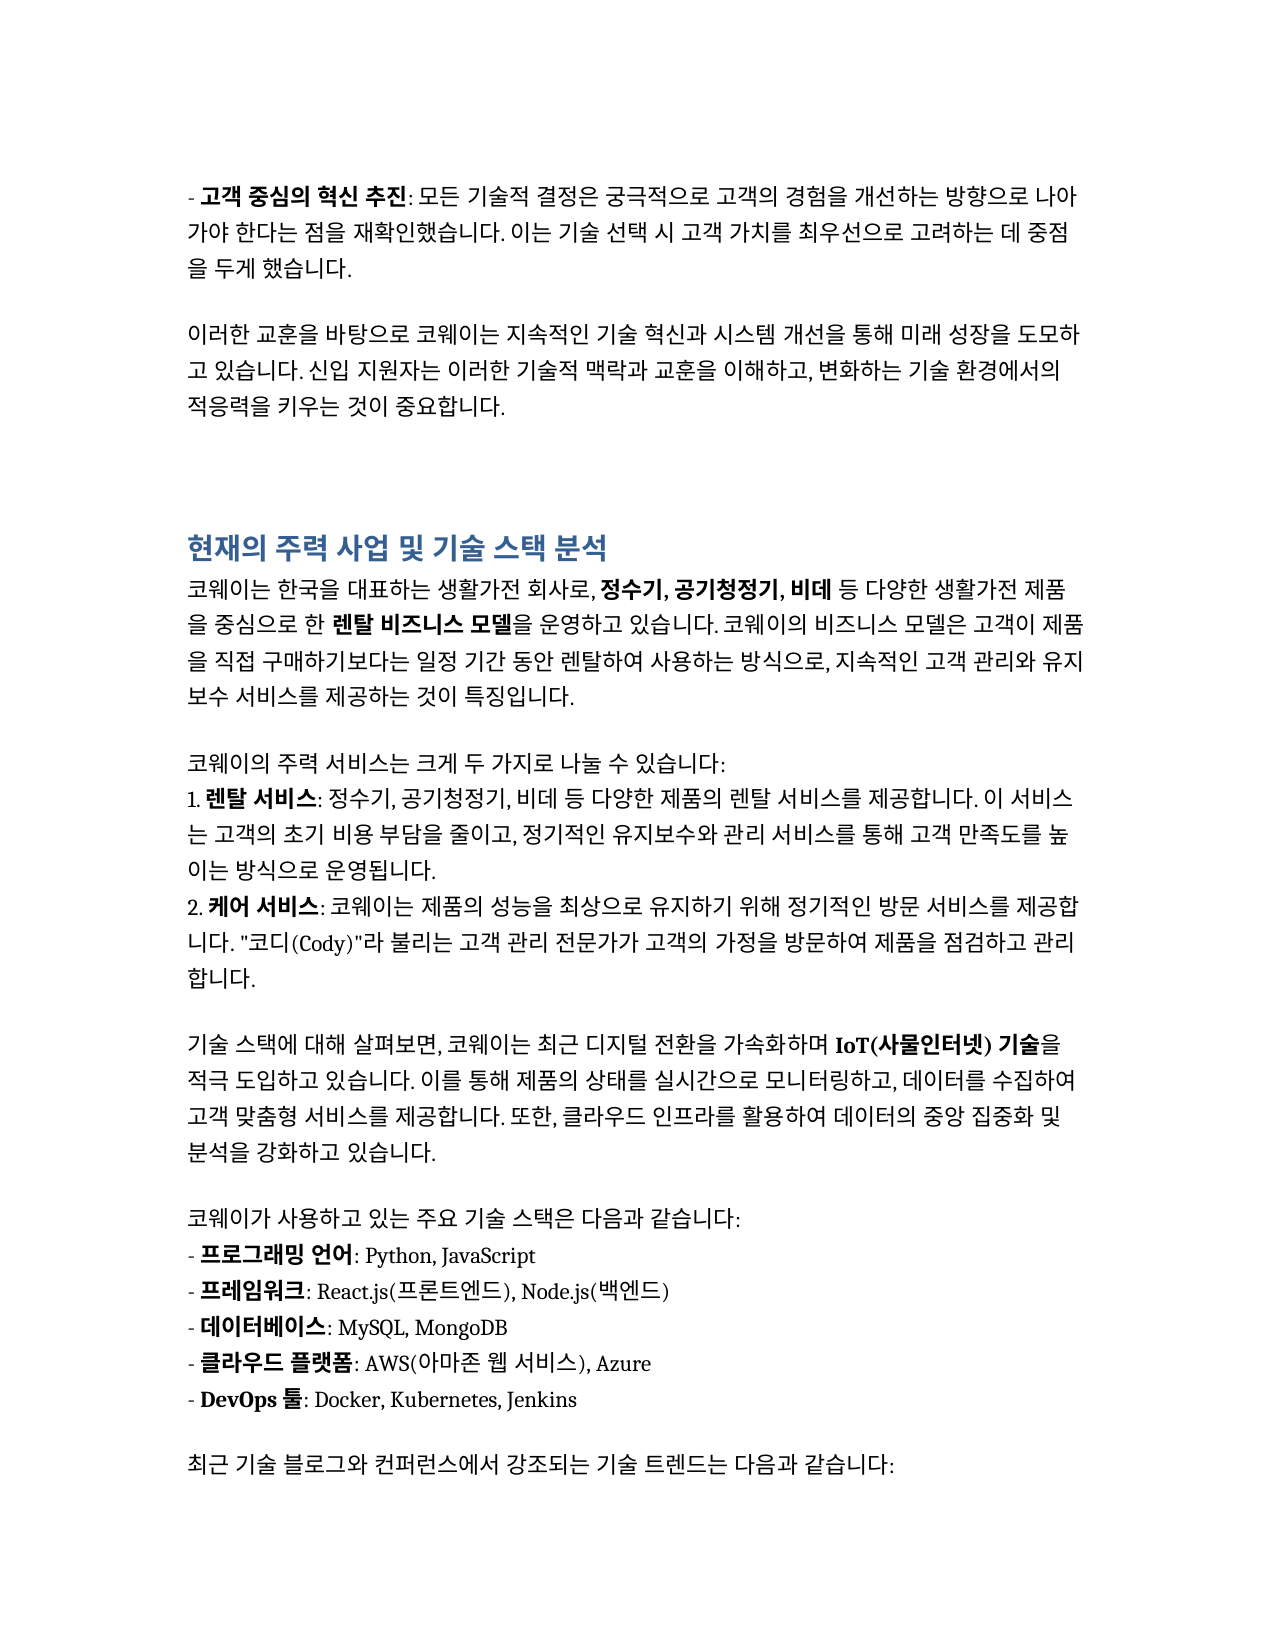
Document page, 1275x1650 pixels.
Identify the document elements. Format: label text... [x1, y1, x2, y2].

subtitle 현재의 주력 사업 및 기술 스택 분석 [187, 528, 1087, 568]
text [187, 573, 1087, 1480]
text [187, 150, 1087, 422]
